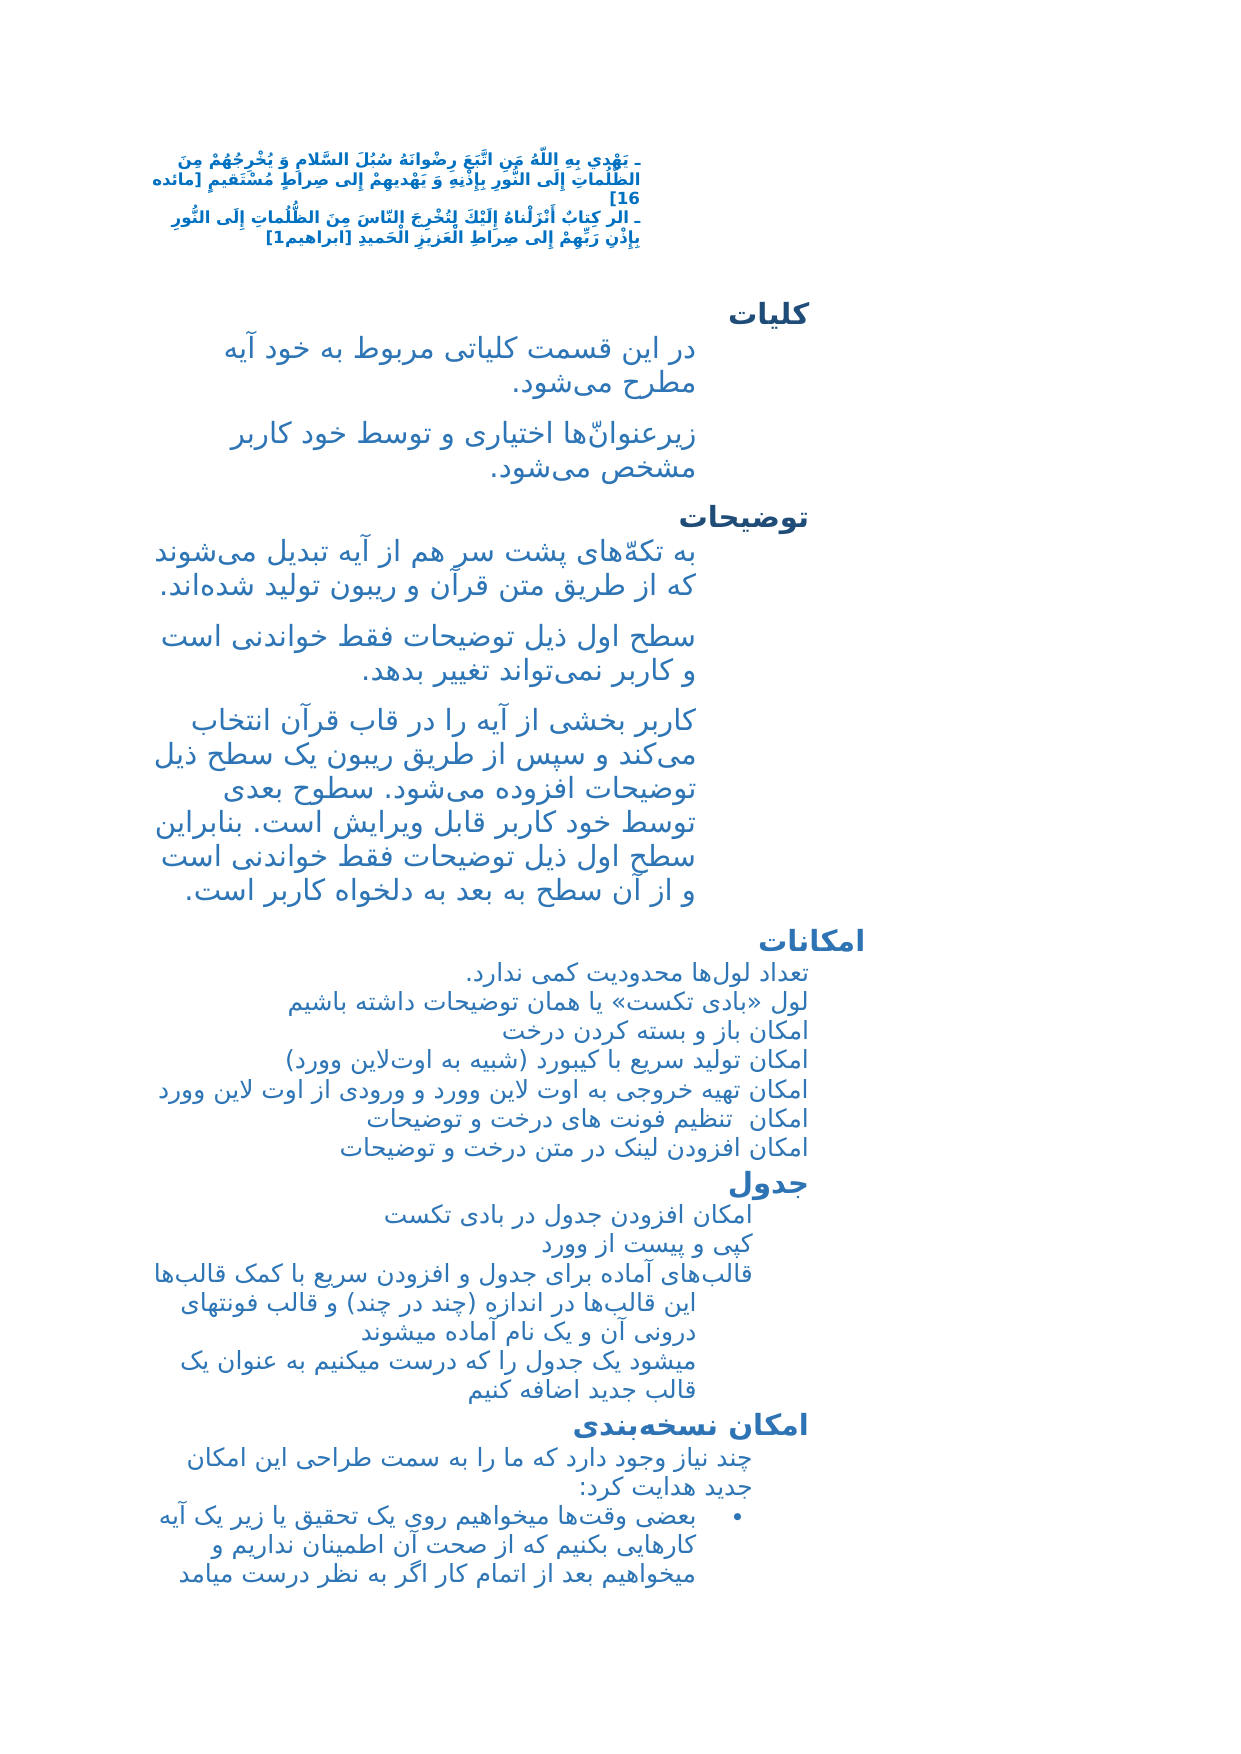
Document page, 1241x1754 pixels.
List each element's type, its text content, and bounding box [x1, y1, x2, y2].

text کاربر بخشی از آیه را در قاب قرآن انتخاب می‌کند و سپس از طریق ریبون یک سطح ذیل توضیحات افزوده می‌شود. سطوح بعدی توسط خود کاربر قابل ویرایش است. بنابراین سطح اول ذیل توضیحات فقط خواندنی است و از آن سطح به بعد به دلخواه کاربر است. [150, 704, 696, 907]
text ـ الر كِتابٌ أَنْزَلْناهُ إِلَيْكَ لِتُخْرِجَ النّاسَ مِنَ الظُّلُماتِ إِلَى النُّورِ بِإِذْنِ رَبِّهِمْ إِلى صِراطِ الْعَزيزِ الْحَميدِ [ابراهيم1] [150, 208, 640, 247]
text میشود یک جدول را که درست میکنیم به عنوان یک قالب جدید اضافه کنیم [150, 1346, 696, 1404]
text چند نیاز وجود دارد که ما را به سمت طراحی این امکان جدید هدایت کرد: [150, 1443, 753, 1501]
text امکانات [150, 924, 865, 958]
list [150, 1501, 734, 1588]
text جدول [150, 1166, 809, 1200]
text امکان نسخه‌بندی [150, 1409, 809, 1443]
text امکان افزودن جدول در بادی تکست [150, 1200, 753, 1229]
text کلیات [150, 297, 809, 331]
text قالب‌های آماده برای جدول و افزودن سریع با کمک قالب‌ها [150, 1259, 753, 1288]
text ـ يَهْدي بِهِ اللّهُ مَنِ اتَّبَعَ رِضْوانَهُ سُبُلَ السَّلامِ وَ يُخْرِجُهُمْ مِنَ الظُّلُماتِ إِلَى النُّورِ بِإِذْنِهِ وَ يَهْديهِمْ إِلى صِراطٍ مُسْتَقيمٍ [مائده16] [150, 150, 640, 208]
text این قالب‌ها در اندازه (چند در چند) و قالب فونتهای درونی آن و یک نام آماده میشوند [150, 1288, 696, 1346]
text امکان افزودن لینک در متن درخت و توضیحات [150, 1133, 809, 1162]
text کپی و پیست از وورد [150, 1229, 753, 1259]
text لول «بادی تکست» یا همان توضیحات داشته باشیم [150, 987, 809, 1016]
text زیرعنوان‌ّها اختیاری و توسط خود کاربر مشخص می‌شود. [150, 416, 696, 484]
text امکان باز و بسته کردن درخت [150, 1016, 809, 1046]
text سطح اول ذیل توضیحات فقط خواندنی است و کاربر نمی‌تواند تغییر بدهد. [150, 619, 696, 687]
text امکان تهیه خروجی به اوت لاین وورد و ورودی از اوت لاین وورد [150, 1075, 809, 1104]
text در این قسمت کلیاتی مربوط به خود آیه مطرح می‌شود. [150, 331, 696, 399]
text به تکه‌ّهای پشت سر هم از آیه تبدیل می‌شوند که از طریق متن قرآن و ریبون تولید شده‌اند. [150, 534, 696, 602]
text توضیحات [150, 501, 809, 534]
text تعداد لول‌ها محدودیت کمی ندارد. [150, 958, 809, 987]
text امکان تولید سریع با کیبورد (شبیه به اوت‌لاین وورد) [150, 1046, 809, 1075]
text امکان تنظیم فونت های درخت و توضیحات [150, 1104, 809, 1133]
